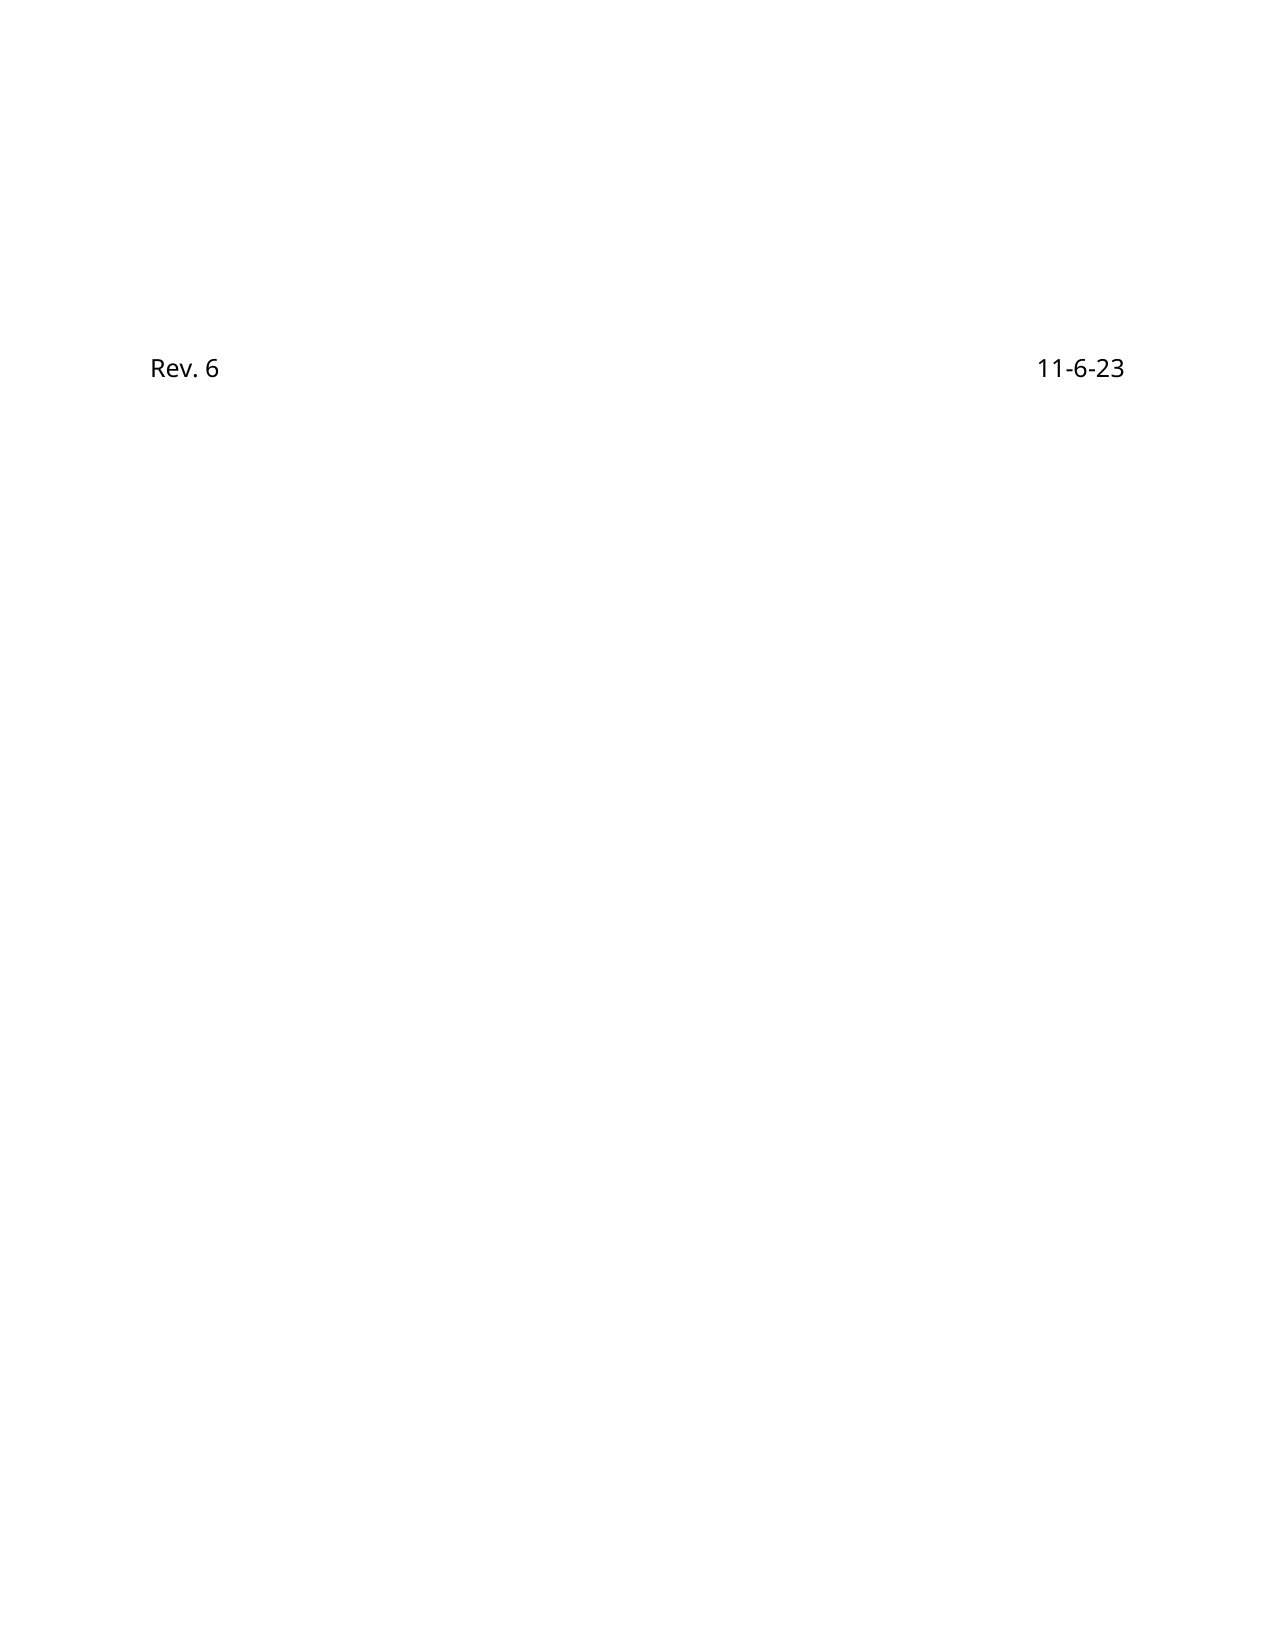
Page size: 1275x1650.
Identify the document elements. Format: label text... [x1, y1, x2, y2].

text Rev. 6 11-6-23 [150, 356, 1125, 383]
